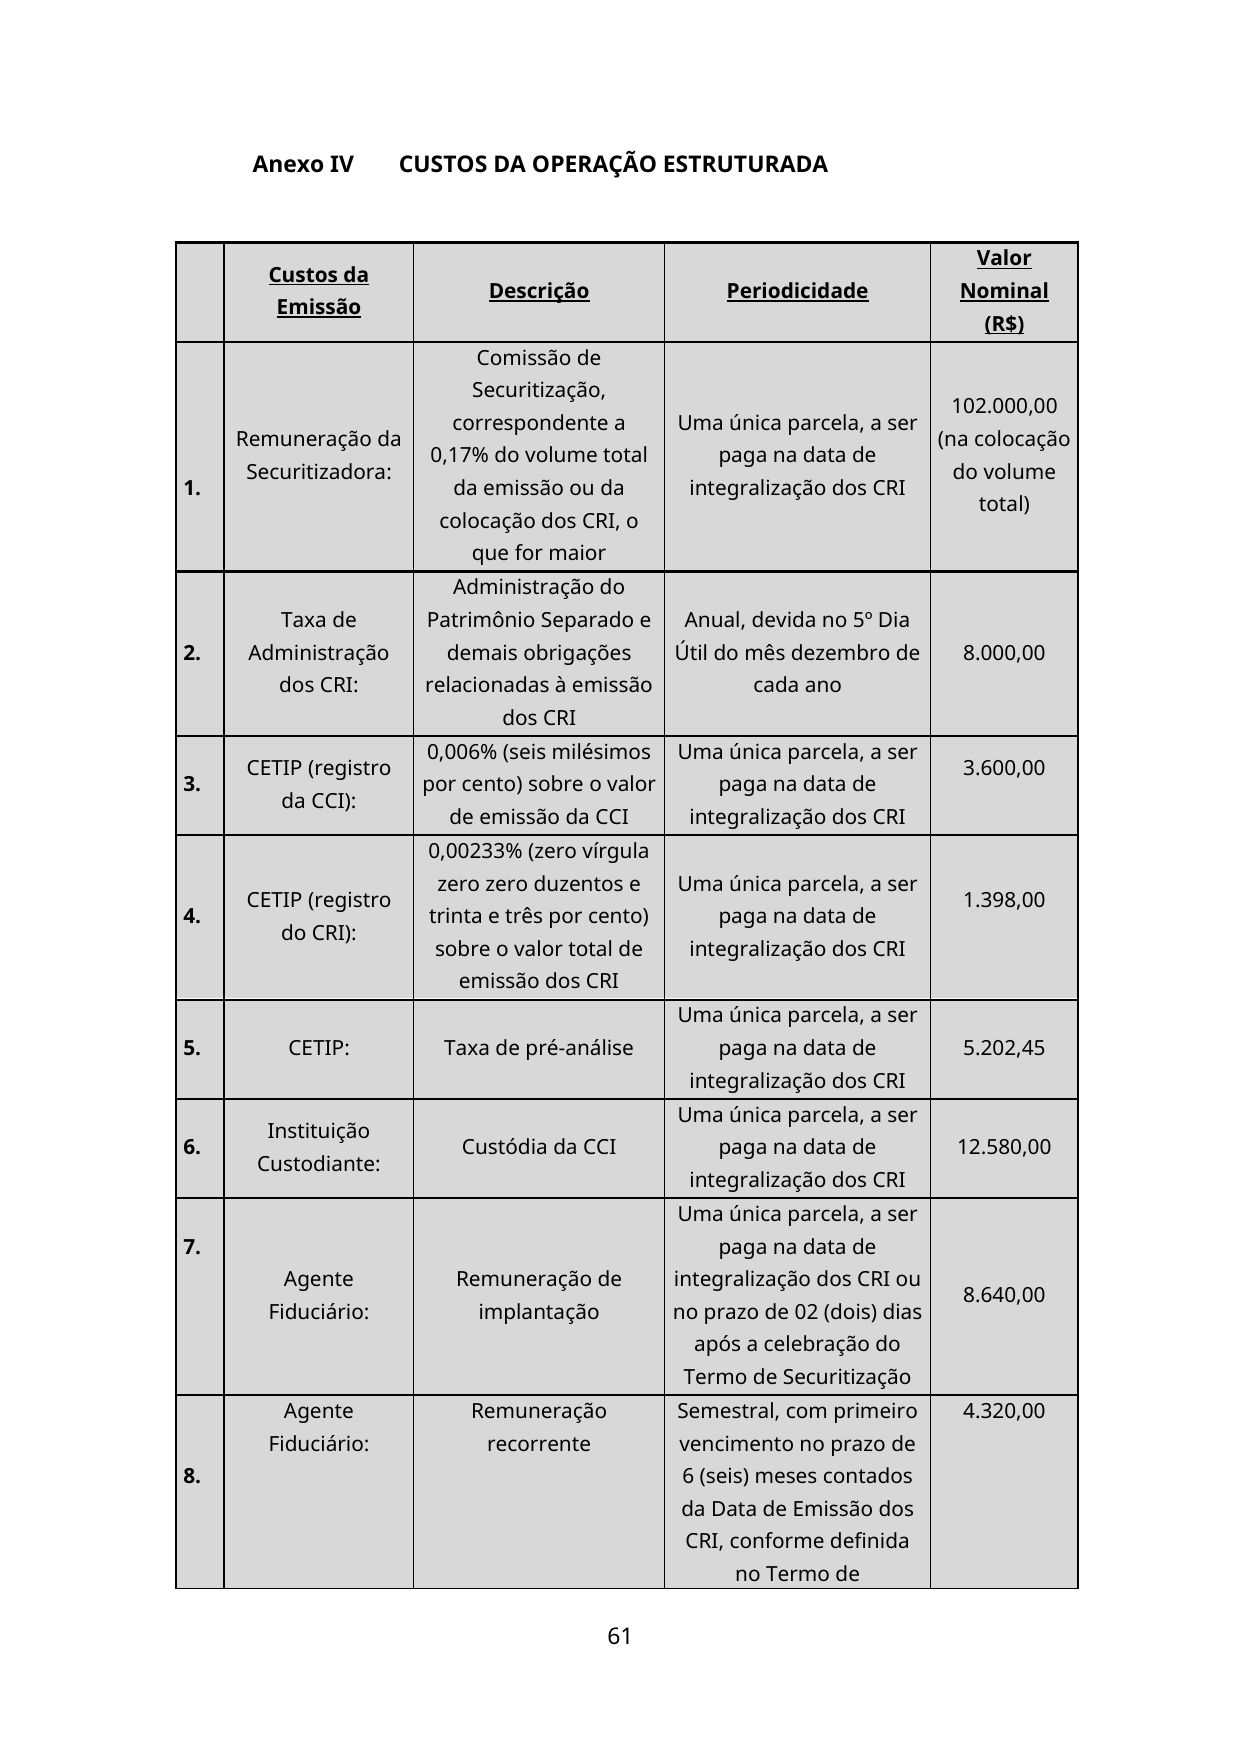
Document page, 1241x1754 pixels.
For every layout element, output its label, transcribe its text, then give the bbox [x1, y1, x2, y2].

table_cell 3.600,00 [931, 737, 1077, 834]
table_cell CETIP (registro do CRI): [225, 836, 413, 998]
table_cell 8.000,00 [931, 573, 1077, 735]
table_cell Uma única parcela, a ser paga na data de integralização dos CRI [665, 1100, 930, 1197]
table_cell Taxa de pré-análise [414, 1001, 664, 1098]
table_cell Uma única parcela, a ser paga na data de integralização dos CRI ou no prazo de 02 (dois) dias após a celebração do Termo de Securitização [665, 1199, 930, 1394]
table_cell 2. [177, 573, 223, 735]
table_header Valor Nominal (R$) [931, 244, 1077, 341]
table_cell Taxa de Administração dos CRI: [225, 573, 413, 735]
table_cell Custódia da CCI [414, 1100, 664, 1197]
table_header [177, 244, 223, 341]
table_header Periodicidade [665, 244, 930, 341]
table_cell 6. [177, 1100, 223, 1197]
table_cell 5. [177, 1001, 223, 1098]
table_cell Instituição Custodiante: [225, 1100, 413, 1197]
table_cell 1.398,00 [931, 836, 1077, 998]
table_cell 0,006% (seis milésimos por cento) sobre o valor de emissão da CCI [414, 737, 664, 834]
table_cell 3. [177, 737, 223, 834]
table_cell 8. [177, 1396, 223, 1588]
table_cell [414, 1396, 664, 1588]
table_cell Anual, devida no 5º Dia Útil do mês dezembro de cada ano [665, 573, 930, 735]
table_cell 4.320,00 [931, 1396, 1077, 1588]
table_cell CETIP (registro da CCI): [225, 737, 413, 834]
table_cell 5.202,45 [931, 1001, 1077, 1098]
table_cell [665, 1396, 930, 1588]
table_cell Uma única parcela, a ser paga na data de integralização dos CRI [665, 343, 930, 570]
table_cell Agente Fiduciário: [225, 1199, 413, 1394]
table_header Descrição [414, 244, 664, 341]
table_cell Uma única parcela, a ser paga na data de integralização dos CRI [665, 836, 930, 998]
table_cell Uma única parcela, a ser paga na data de integralização dos CRI [665, 737, 930, 834]
table_cell Comissão de Securitização, correspondente a 0,17% do volume total da emissão ou da colocação dos CRI, o que for maior [414, 343, 664, 570]
table_cell 0,00233% (zero vírgula zero zero duzentos e trinta e três por cento) sobre o valor total de emissão dos CRI [414, 836, 664, 998]
table_cell 4. [177, 836, 223, 998]
table_cell 7. [177, 1199, 223, 1394]
list Anexo IV CUSTOS DA OPERAÇÃO ESTRUTURADA [252, 148, 1063, 179]
table_cell 8.640,00 [931, 1199, 1077, 1394]
table_header Custos da Emissão [225, 244, 413, 341]
table_cell Remuneração de implantação [414, 1199, 664, 1394]
table_cell Agente Fiduciário: [225, 1396, 413, 1588]
table_cell Remuneração da Securitizadora: [225, 343, 413, 570]
table_cell CETIP: [225, 1001, 413, 1098]
table_cell Administração do Patrimônio Separado e demais obrigações relacionadas à emissão dos CRI [414, 573, 664, 735]
table_cell 12.580,00 [931, 1100, 1077, 1197]
table_cell Uma única parcela, a ser paga na data de integralização dos CRI [665, 1001, 930, 1098]
table_cell 102.000,00 (na colocação do volume total) [931, 343, 1077, 570]
table_cell 1. [177, 343, 223, 570]
